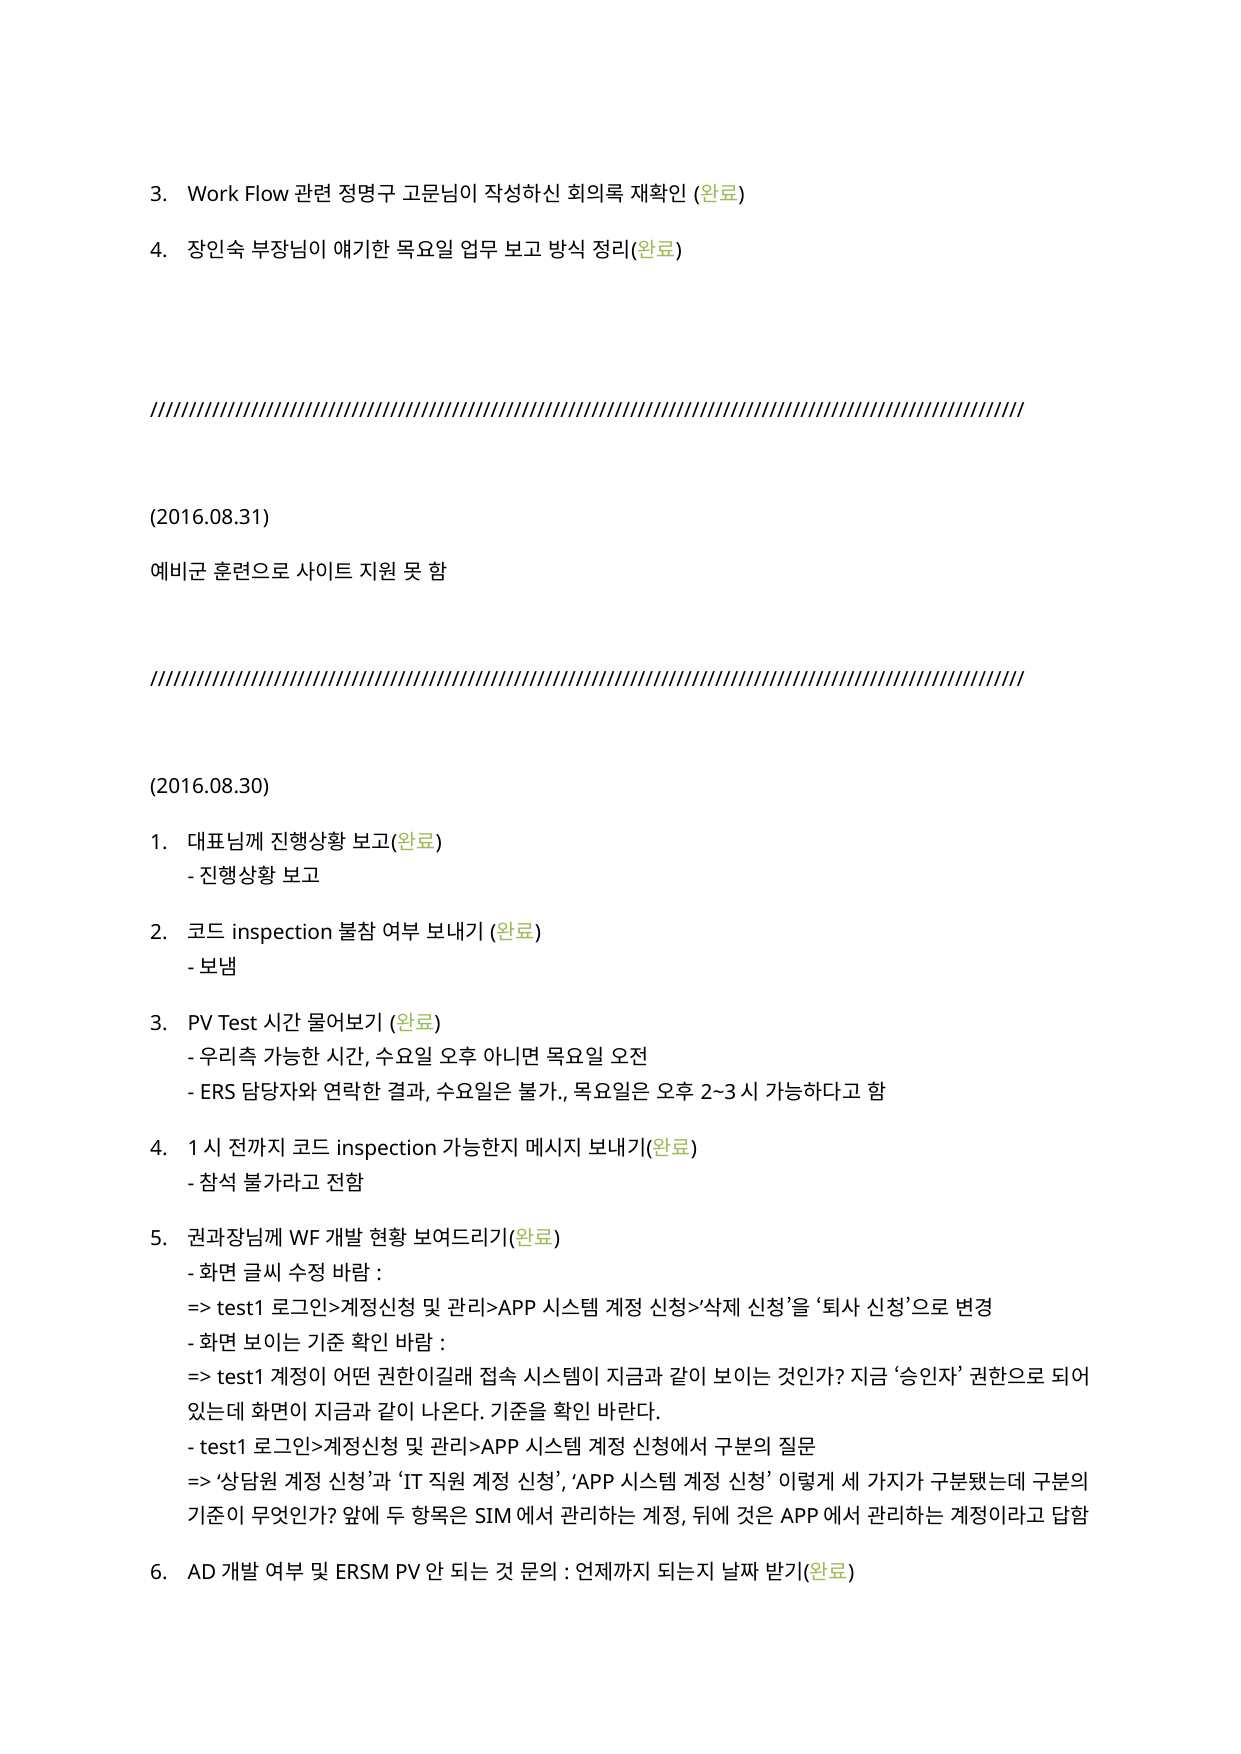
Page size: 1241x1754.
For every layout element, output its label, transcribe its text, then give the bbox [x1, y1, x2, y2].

list 코드 inspection 불참 여부 보내기 (완료) - 보냄 [150, 915, 1090, 980]
list Work Flow 관련 정명구 고문님이 작성하신 회의록 재확인 (완료) [150, 177, 1090, 207]
list 권과장님께 WF 개발 현황 보여드리기(완료) - 화면 글씨 수정 바람 : => test1 로그인>계정신청 및 관리>APP 시스템 계정 신청>’삭제 신청’을 ‘퇴사 신청’으로 변경 - 화면 보이는 기준 확인 바람 : => test1계정이 어떤 권한이길래 접속 시스템이 지금과 같이 보이는 것인가? 지금 ‘승인자’ 권한으로 되어 있는데 화면이 지금과 같이 나온다. 기준을 확인 바란다. - test1 로그인>계정신청 및 관리>APP 시스템 계정 신청에서 구분의 질문 => ‘상담원 계정 신청’과 ‘IT 직원 계정 신청’, ‘APP 시스템 계정 신청’ 이렇게 세 가지가 구분됐는데 구분의 기준이 무엇인가? 앞에 두 항목은 SIM에서 관리하는 계정, 뒤에 것은 APP에서 관리하는 계정이라고 답함 [150, 1221, 1090, 1530]
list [150, 1555, 1090, 1586]
list 1시 전까지 코드 inspection 가능한지 메시지 보내기(완료) - 참석 불가라고 전함 [150, 1131, 1090, 1196]
text 예비군 훈련으로 사이트 지원 못 함 [150, 556, 1090, 586]
text (2016.08.30) [150, 771, 1090, 800]
text ///////////////////////////////////////////////////////////////////////////////////////////////////////////////// [150, 664, 1090, 693]
text (2016.08.31) [150, 502, 1090, 531]
list PV Test 시간 물어보기 (완료) - 우리측 가능한 시간, 수요일 오후 아니면 목요일 오전 - ERS 담당자와 연락한 결과, 수요일은 불가., 목요일은 오후 2~3시 가능하다고 함 [150, 1006, 1090, 1106]
list 대표님께 진행상황 보고(완료) - 진행상황 보고 [150, 825, 1090, 890]
text ///////////////////////////////////////////////////////////////////////////////////////////////////////////////// [150, 395, 1090, 424]
list 장인숙 부장님이 얘기한 목요일 업무 보고 방식 정리(완료) [150, 233, 1090, 263]
